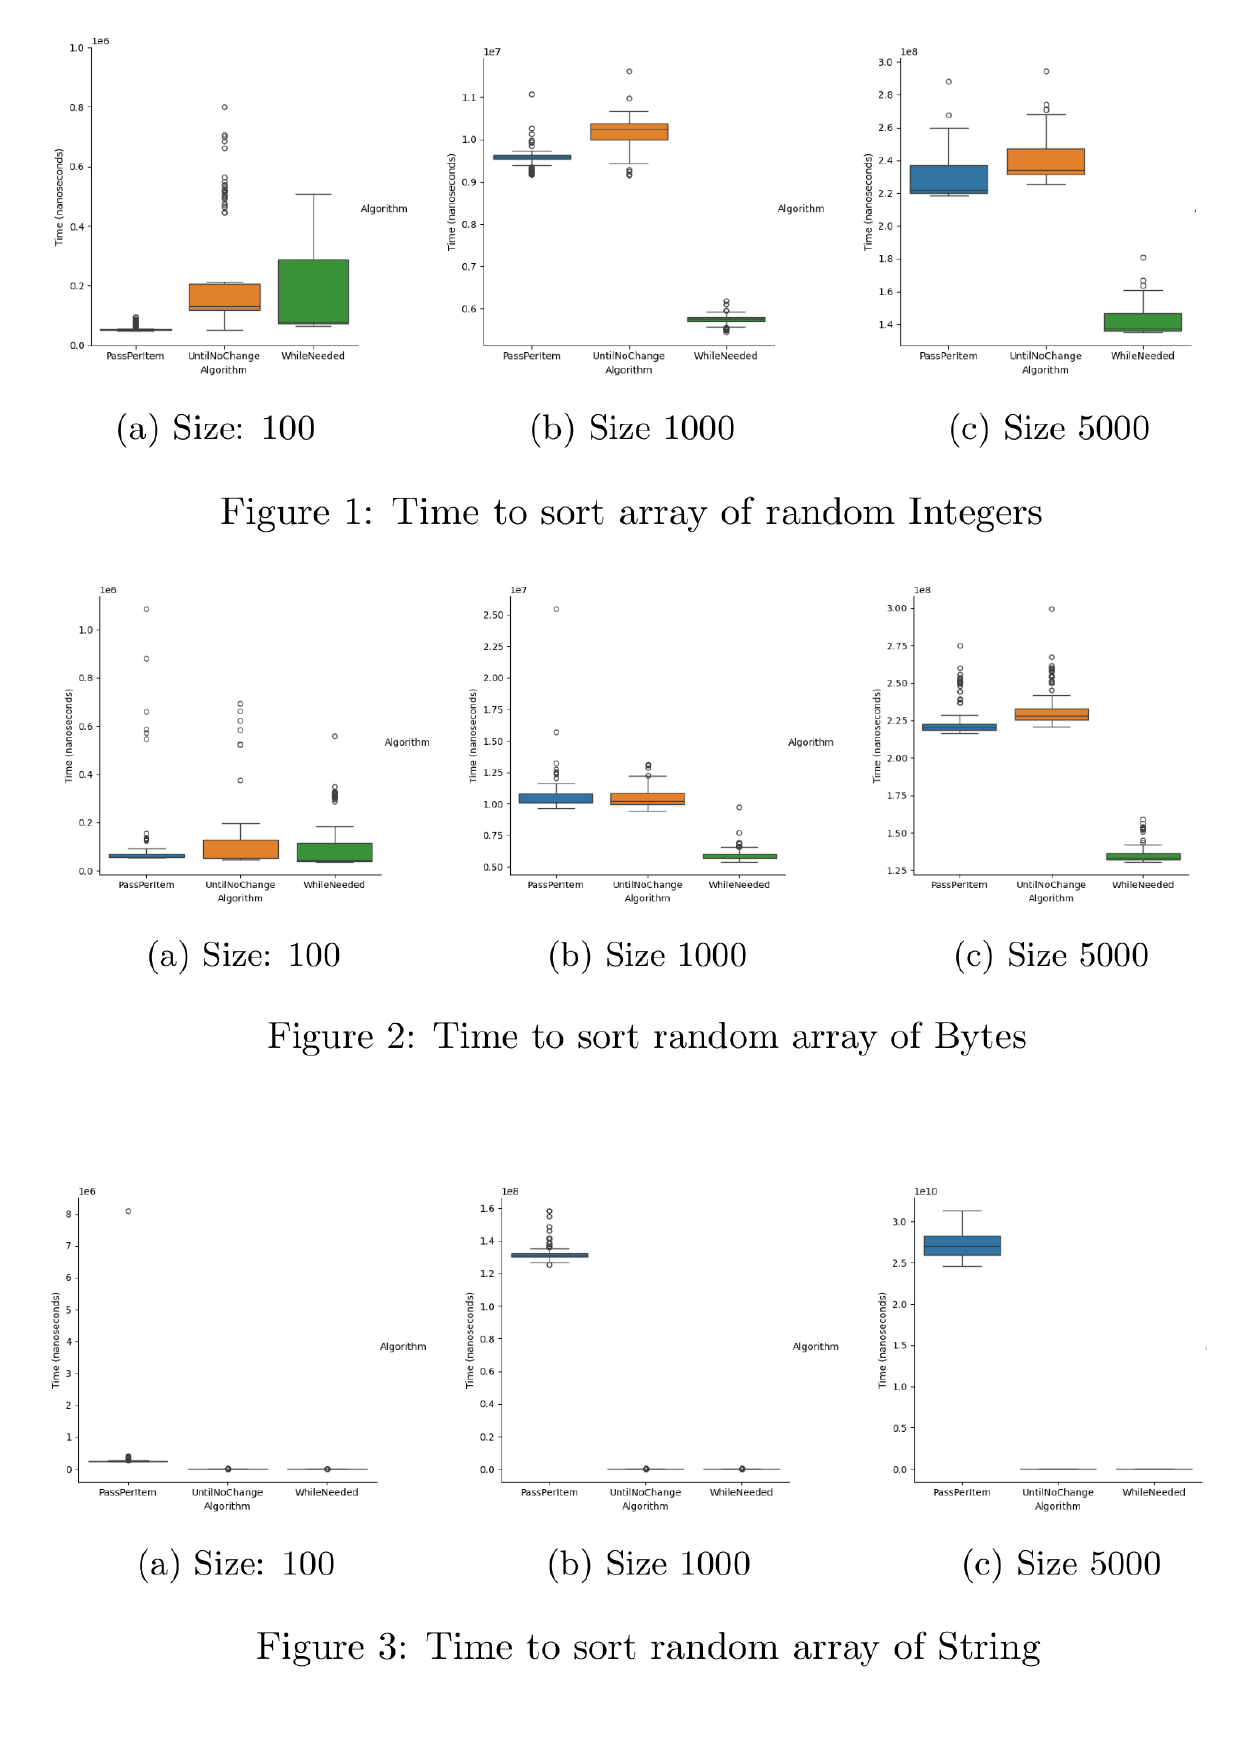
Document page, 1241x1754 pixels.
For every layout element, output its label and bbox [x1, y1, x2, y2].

picture [0, 578, 1192, 1074]
picture [14, 1173, 1207, 1670]
picture [8, 21, 1197, 533]
